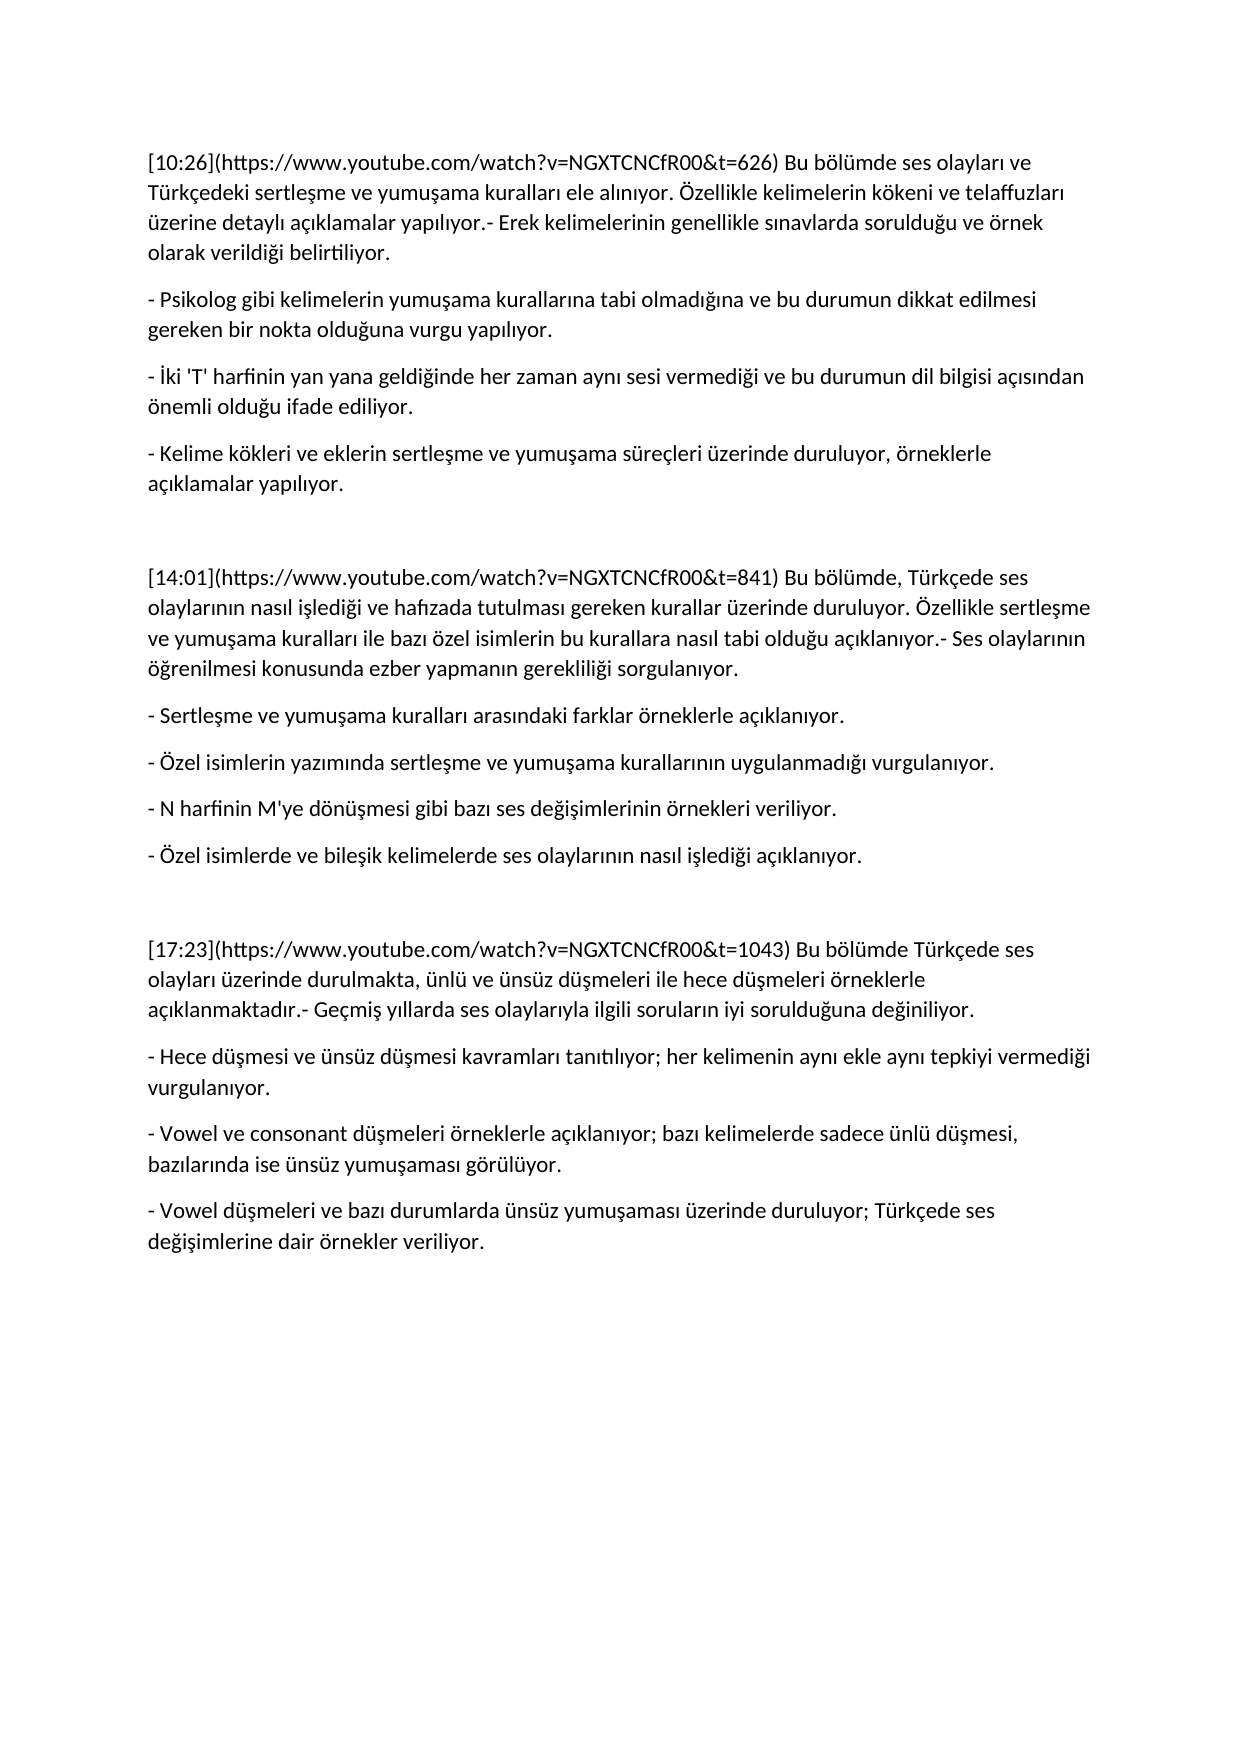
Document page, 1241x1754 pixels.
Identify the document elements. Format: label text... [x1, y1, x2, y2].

text - İki 'T' harfinin yan yana geldiğinde her zaman aynı sesi vermediği ve bu durumun dil bilgisi açısından önemli olduğu ifade ediliyor. [148, 362, 1093, 420]
text - N harfinin M'ye dönüşmesi gibi bazı ses değişimlerinin örnekleri veriliyor. [148, 794, 1093, 822]
text - Sertleşme ve yumuşama kuralları arasındaki farklar örneklerle açıklanıyor. [148, 701, 1093, 729]
text [17:23](https://www.youtube.com/watch?v=NGXTCNCfR00&t=1043) Bu bölümde Türkçede ses olayları üzerinde durulmakta, ünlü ve ünsüz düşmeleri ile hece düşmeleri örneklerle açıklanmaktadır.- Geçmiş yıllarda ses olaylarıyla ilgili soruların iyi sorulduğuna değiniliyor. [148, 935, 1093, 1023]
text - Özel isimlerin yazımında sertleşme ve yumuşama kurallarının uygulanmadığı vurgulanıyor. [148, 748, 1093, 776]
text - Vowel düşmeleri ve bazı durumlarda ünsüz yumuşaması üzerinde duruluyor; Türkçede ses değişimlerine dair örnekler veriliyor. [148, 1197, 1093, 1255]
text - Psikolog gibi kelimelerin yumuşama kurallarına tabi olmadığına ve bu durumun dikkat edilmesi gereken bir nokta olduğuna vurgu yapılıyor. [148, 285, 1093, 343]
text - Vowel ve consonant düşmeleri örneklerle açıklanıyor; bazı kelimelerde sadece ünlü düşmesi, bazılarında ise ünsüz yumuşaması görülüyor. [148, 1119, 1093, 1178]
text - Özel isimlerde ve bileşik kelimelerde ses olaylarının nasıl işlediği açıklanıyor. [148, 841, 1093, 869]
text - Kelime kökleri ve eklerin sertleşme ve yumuşama süreçleri üzerinde duruluyor, örneklerle açıklamalar yapılıyor. [148, 439, 1093, 497]
text [14:01](https://www.youtube.com/watch?v=NGXTCNCfR00&t=841) Bu bölümde, Türkçede ses olaylarının nasıl işlediği ve hafızada tutulması gereken kurallar üzerinde duruluyor. Özellikle sertleşme ve yumuşama kuralları ile bazı özel isimlerin bu kurallara nasıl tabi olduğu açıklanıyor.- Ses olaylarının öğrenilmesi konusunda ezber yapmanın gerekliliği sorgulanıyor. [148, 563, 1093, 682]
text [10:26](https://www.youtube.com/watch?v=NGXTCNCfR00&t=626) Bu bölümde ses olayları ve Türkçedeki sertleşme ve yumuşama kuralları ele alınıyor. Özellikle kelimelerin kökeni ve telaffuzları üzerine detaylı açıklamalar yapılıyor.- Erek kelimelerinin genellikle sınavlarda sorulduğu ve örnek olarak verildiği belirtiliyor. [148, 148, 1093, 266]
text - Hece düşmesi ve ünsüz düşmesi kavramları tanıtılıyor; her kelimenin aynı ekle aynı tepkiyi vermediği vurgulanıyor. [148, 1042, 1093, 1101]
